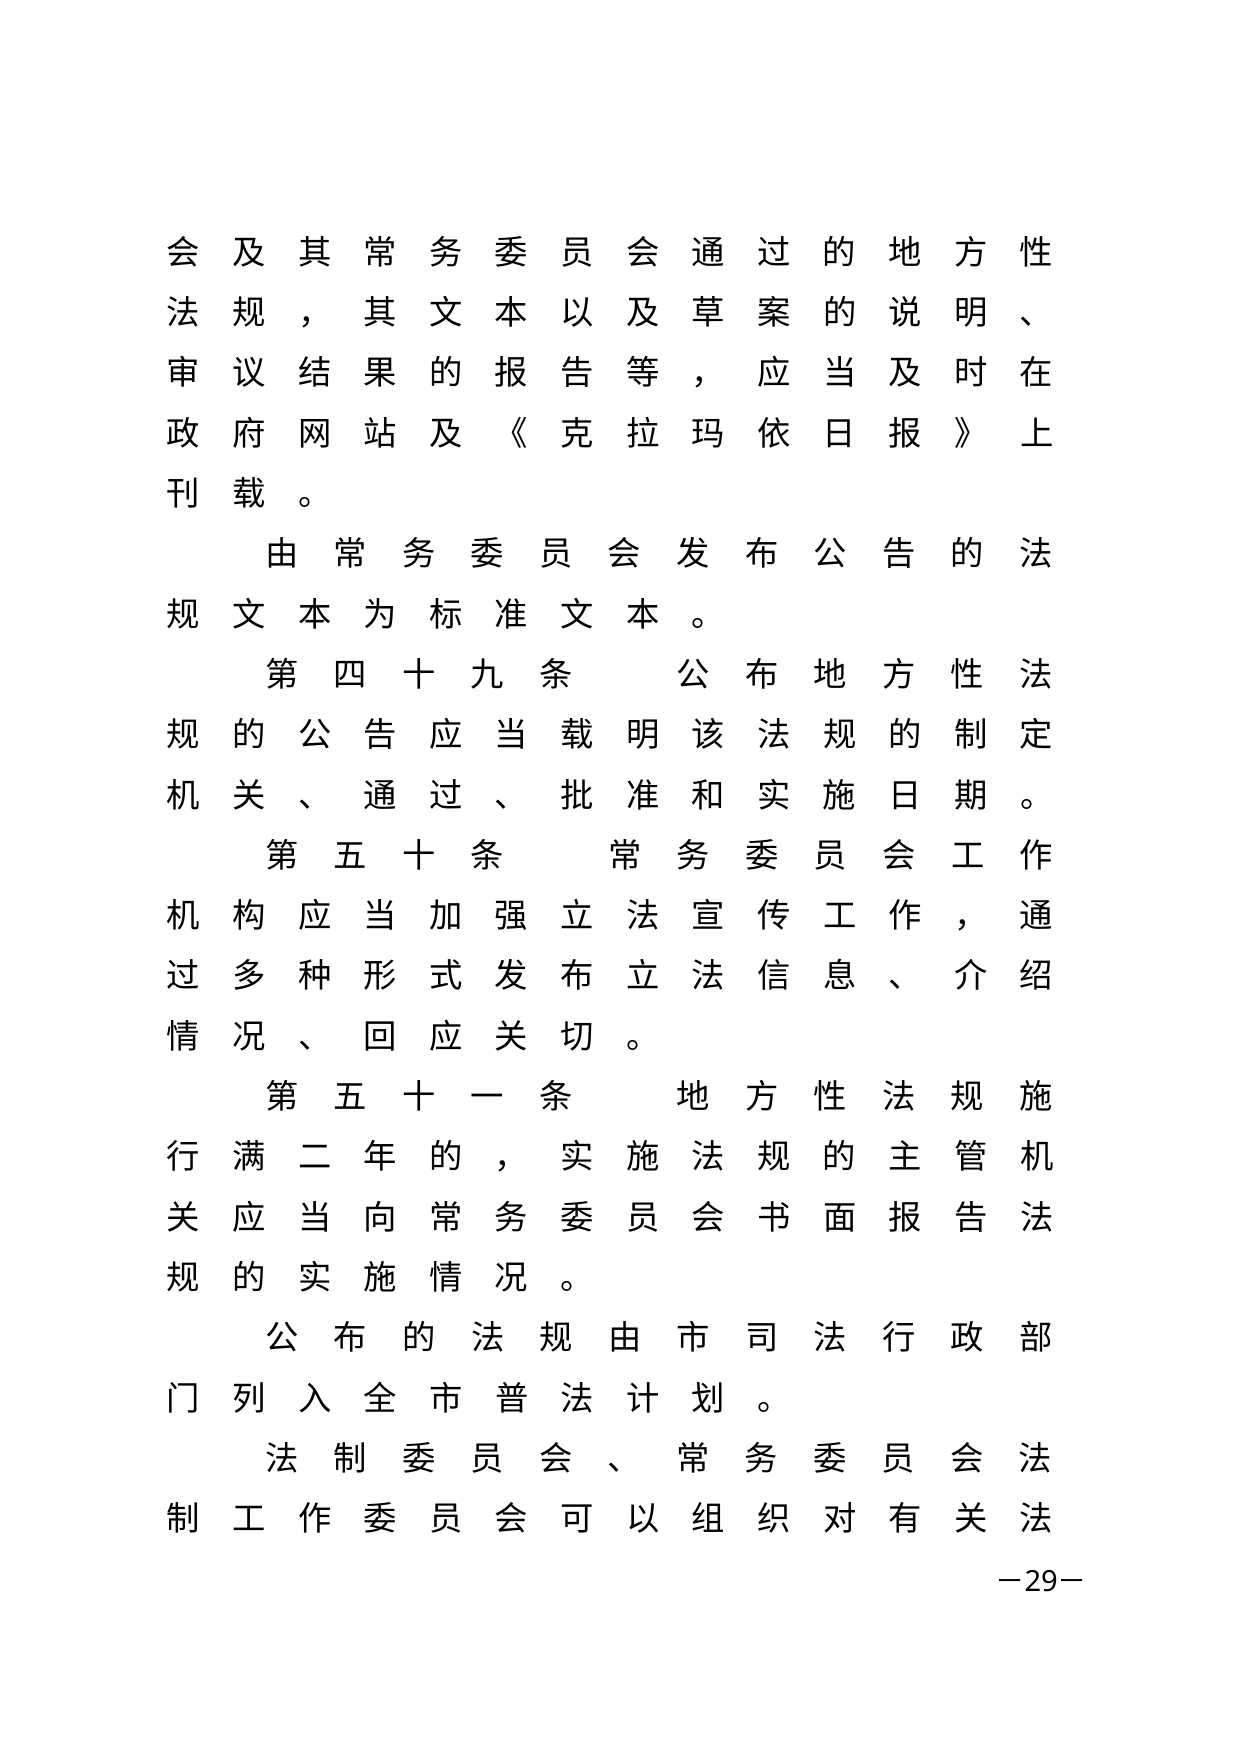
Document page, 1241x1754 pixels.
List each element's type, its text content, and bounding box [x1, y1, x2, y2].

text 第四十九条 公布地方性法规的公告应当载明该法规的制定机关、通过、批准和实施日期。 [167, 642, 1085, 823]
text 第五十一条 地方性法规施行满二年的，实施法规的主管机关应当向常务委员会书面报告法规的实施情况。 [167, 1064, 1085, 1305]
text 公布的法规由市司法行政部门列入全市普法计划。 [167, 1305, 1085, 1426]
text 第五十条 常务委员会工作机构应当加强立法宣传工作，通过多种形式发布立法信息、介绍情况、回应关切。 [167, 823, 1085, 1064]
text 法制委员会、常务委员会法制工作委员会可以组织对有关法规或者法规中有关规定进行立法后评估。评估情况应当向常务委员会报告。立法后评估可以委托第三方进行。 [167, 1426, 1085, 1546]
text 第四十八条 市人民代表大会及其常务委员会通过的地方性法规，其文本以及草案的说明、审议结果的报告等，应当及时在政府网站及《克拉玛依日报》上刊载。 [167, 219, 1085, 521]
text 由常务委员会发布公告的法规文本为标准文本。 [167, 521, 1085, 642]
